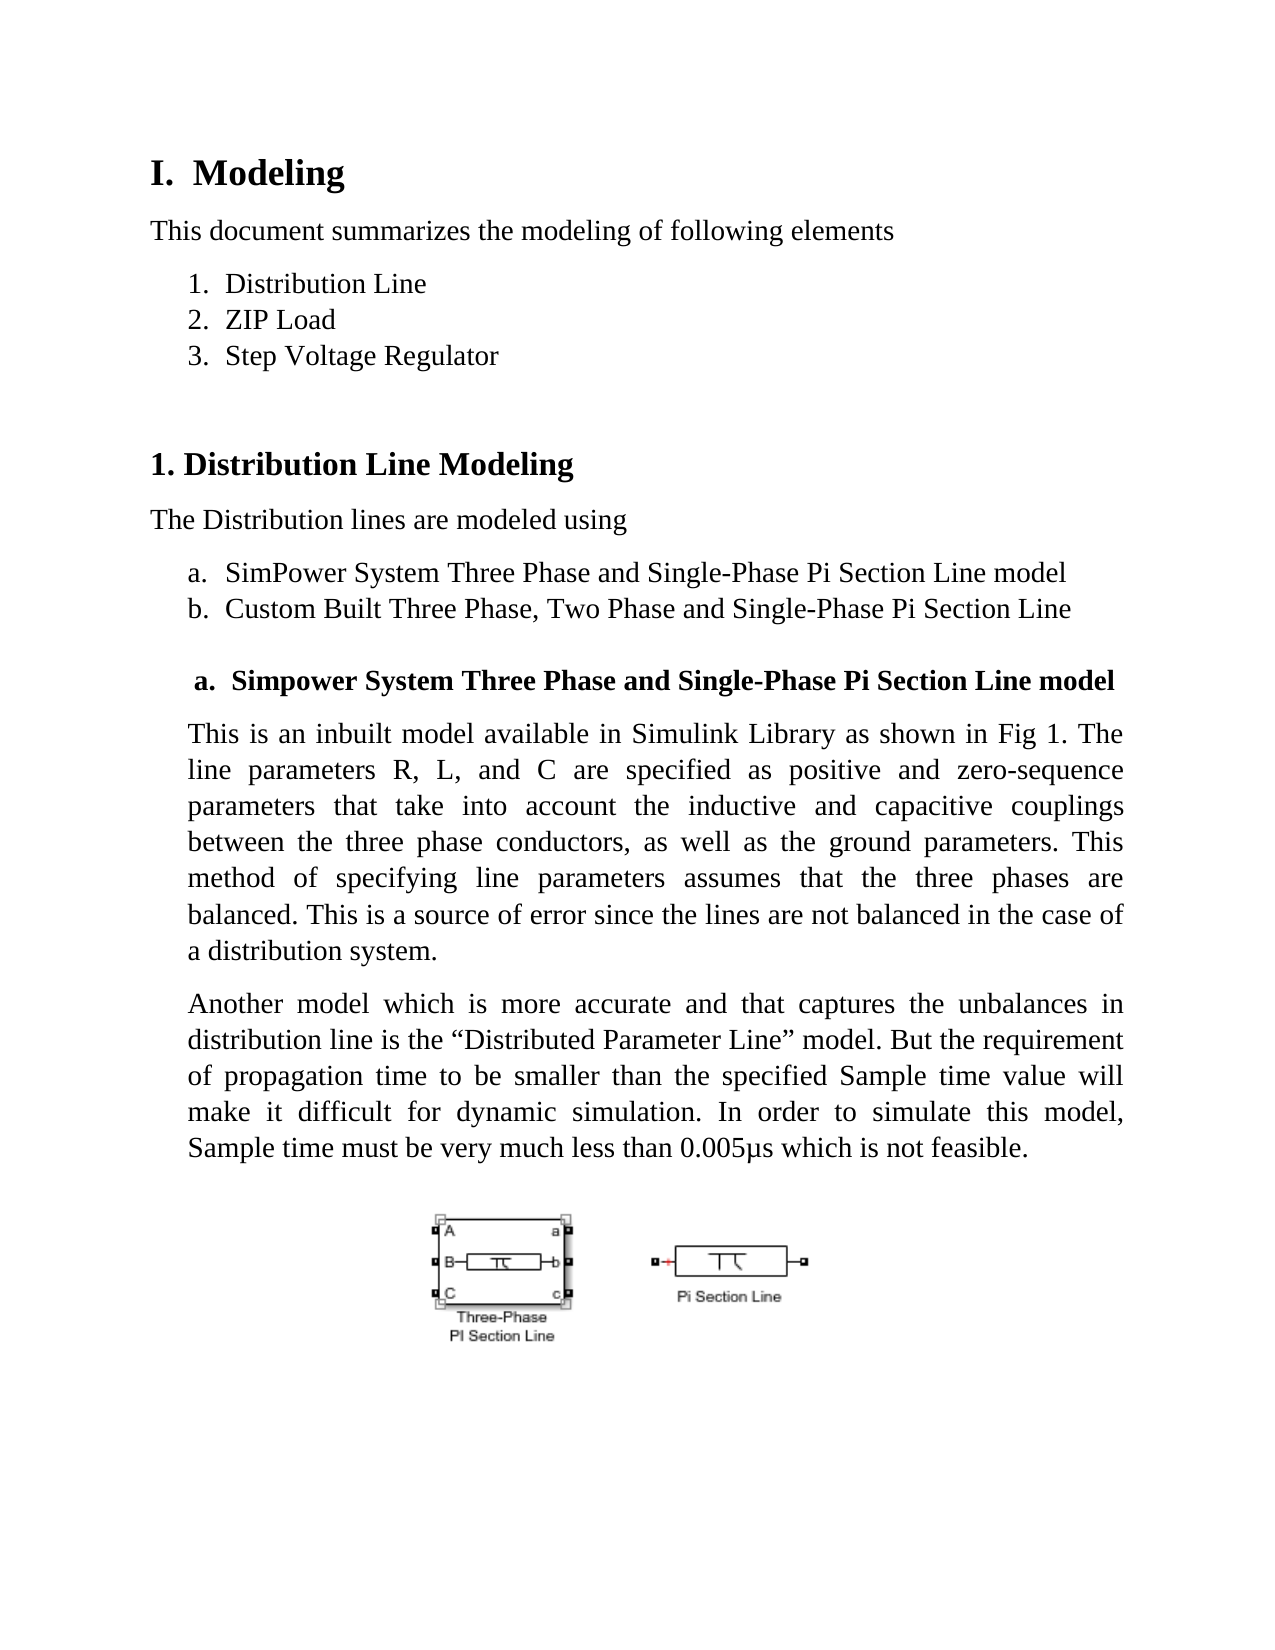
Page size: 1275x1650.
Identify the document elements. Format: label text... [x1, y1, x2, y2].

list Simpower System Three Phase and Single-Phase Pi Section Line model [194, 663, 1125, 697]
text The Distribution lines are modeled using [150, 502, 1125, 536]
list Custom Built Three Phase, Two Phase and Single-Phase Pi Section Line [187, 591, 1125, 624]
list Distribution Line [187, 266, 1125, 299]
text This is an inbuilt model available in Simulink Library as shown in Fig 1. The line parameters R, L, and C are specified as positive and zero-sequence parameters that take into account the inductive and capacitive couplings between the three phase conductors, as well as the ground parameters. This method of specifying line parameters assumes that the three phases are balanced. This is a source of error since the lines are not balanced in the case of a distribution system. [187, 716, 1125, 831]
list ZIP Load [187, 302, 1125, 336]
text I. Modeling [150, 150, 1125, 193]
text This is an inbuilt model available in Simulink Library as shown in Fig 1. The line parameters R, L, and C are specified as positive and zero-sequence parameters that take into account the inductive and capacitive couplings between the three phase conductors, as well as the ground parameters. This method of specifying line parameters assumes that the three phases are balanced. This is a source of error since the lines are not balanced in the case of a distribution system. [187, 905, 1125, 966]
text This document summarizes the modeling of following elements [150, 213, 1125, 247]
picture [371, 1183, 904, 1368]
text This is an inbuilt model available in Simulink Library as shown in Fig 1. The line parameters R, L, and C are specified as positive and zero-sequence parameters that take into account the inductive and capacitive couplings between the three phase conductors, as well as the ground parameters. This method of specifying line parameters assumes that the three phases are balanced. This is a source of error since the lines are not balanced in the case of a distribution system. [187, 832, 1125, 904]
text Another model which is more accurate and that captures the unbalances in distribution line is the “Distributed Parameter Line” model. But the requirement of propagation time to be smaller than the specified Sample time value will make it difficult for dynamic simulation. In order to simulate this model, Sample time must be very much less than 0.005µs which is not feasible. [187, 1013, 1125, 1164]
text 1. Distribution Line Modeling [150, 444, 1125, 482]
list SimPower System Three Phase and Single-Phase Pi Section Line model [187, 555, 1125, 588]
list Step Voltage Regulator [187, 338, 1125, 372]
